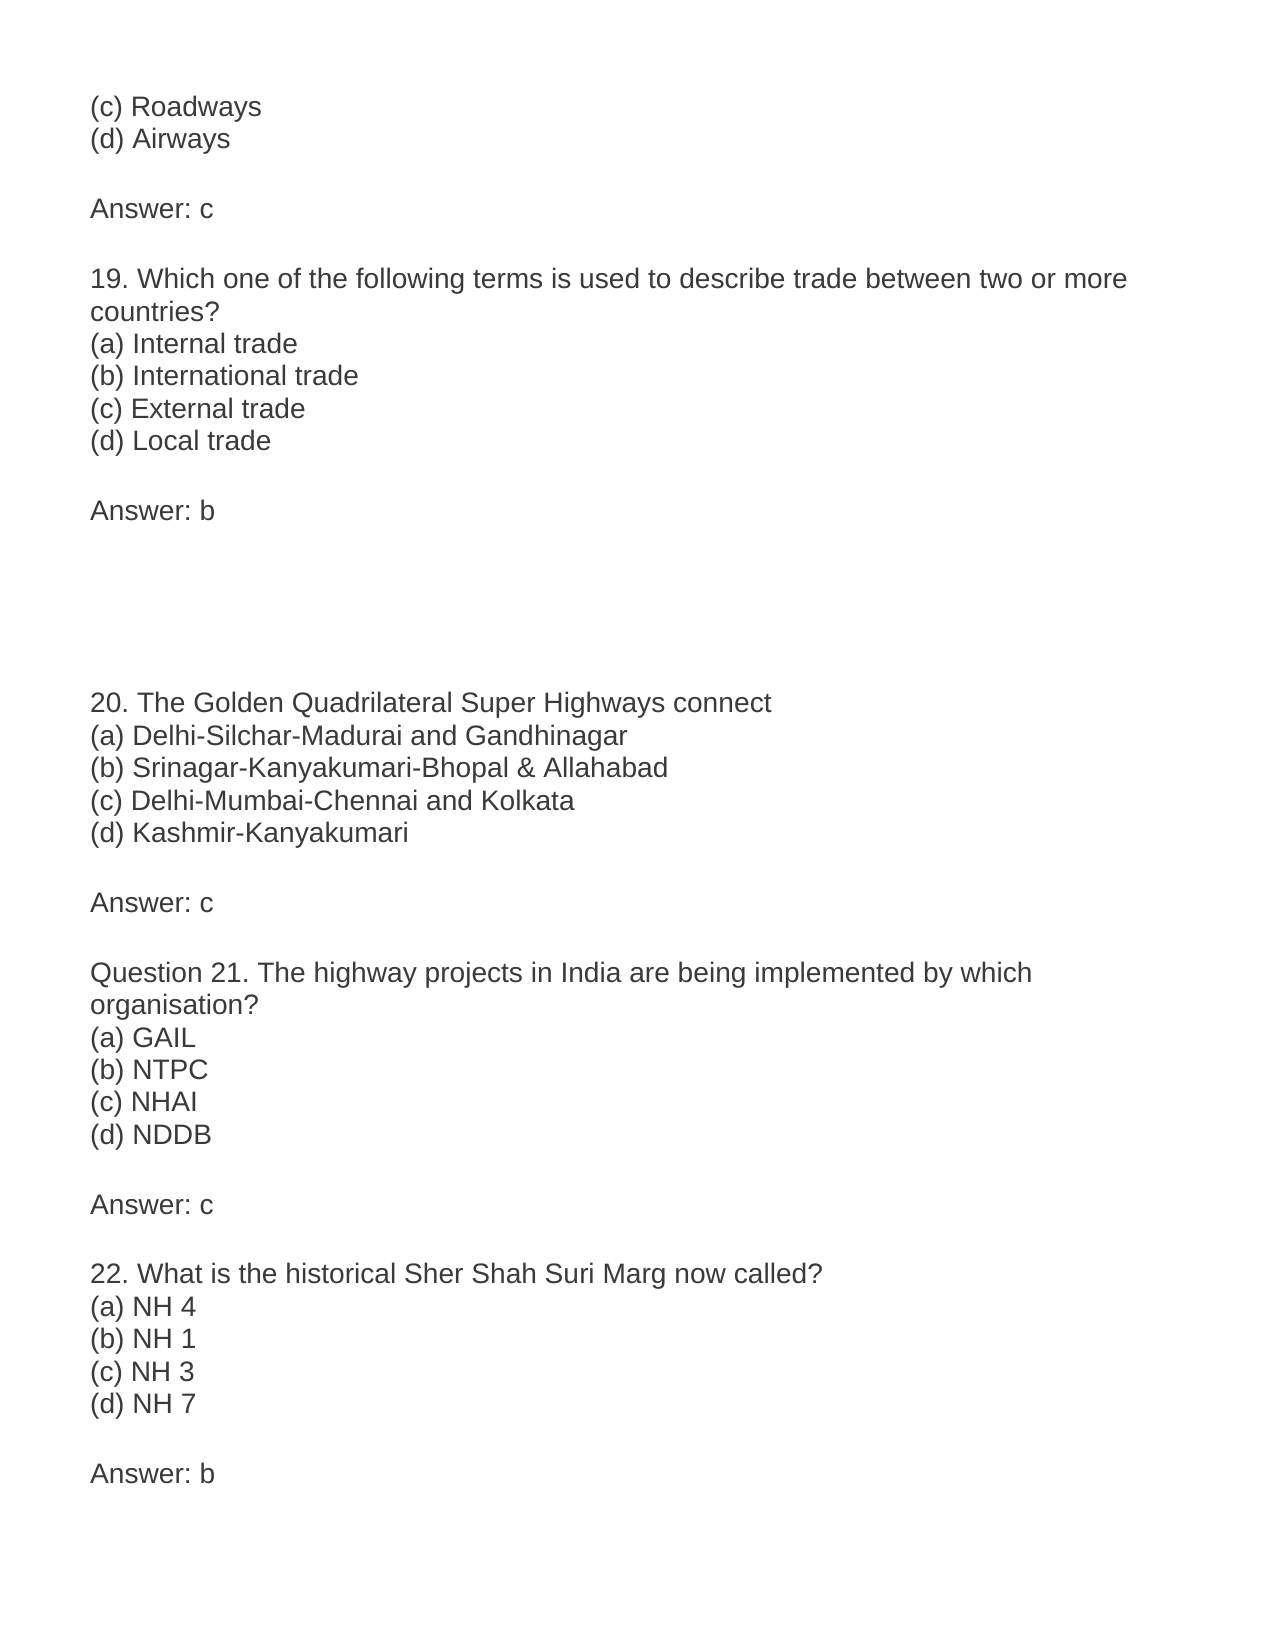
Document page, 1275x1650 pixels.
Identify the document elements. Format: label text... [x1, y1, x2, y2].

text Answer: b [90, 494, 1185, 526]
text Question 21. The highway projects in India are being implemented by which organisation? (a) GAIL (b) NTPC (c) NHAI (d) NDDB [90, 956, 1185, 1150]
text Answer: b [90, 1457, 1185, 1489]
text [90, 90, 1185, 155]
text 22. What is the historical Sher Shah Suri Marg now called? (a) NH 4 (b) NH 1 (c) NH 3 (d) NH 7 [90, 1257, 1185, 1419]
text Answer: c [90, 192, 1185, 225]
text Answer: c [90, 886, 1185, 918]
text Answer: c [90, 1188, 1185, 1220]
text 20. The Golden Quadrilateral Super Highways connect (a) Delhi-Silchar-Madurai and Gandhinagar (b) Srinagar-Kanyakumari-Bhopal & Allahabad (c) Delhi-Mumbai-Chennai and Kolkata (d) Kashmir-Kanyakumari [90, 686, 1185, 848]
text 19. Which one of the following terms is used to describe trade between two or more countries? (a) Internal trade (b) International trade (c) External trade (d) Local trade [90, 262, 1185, 457]
